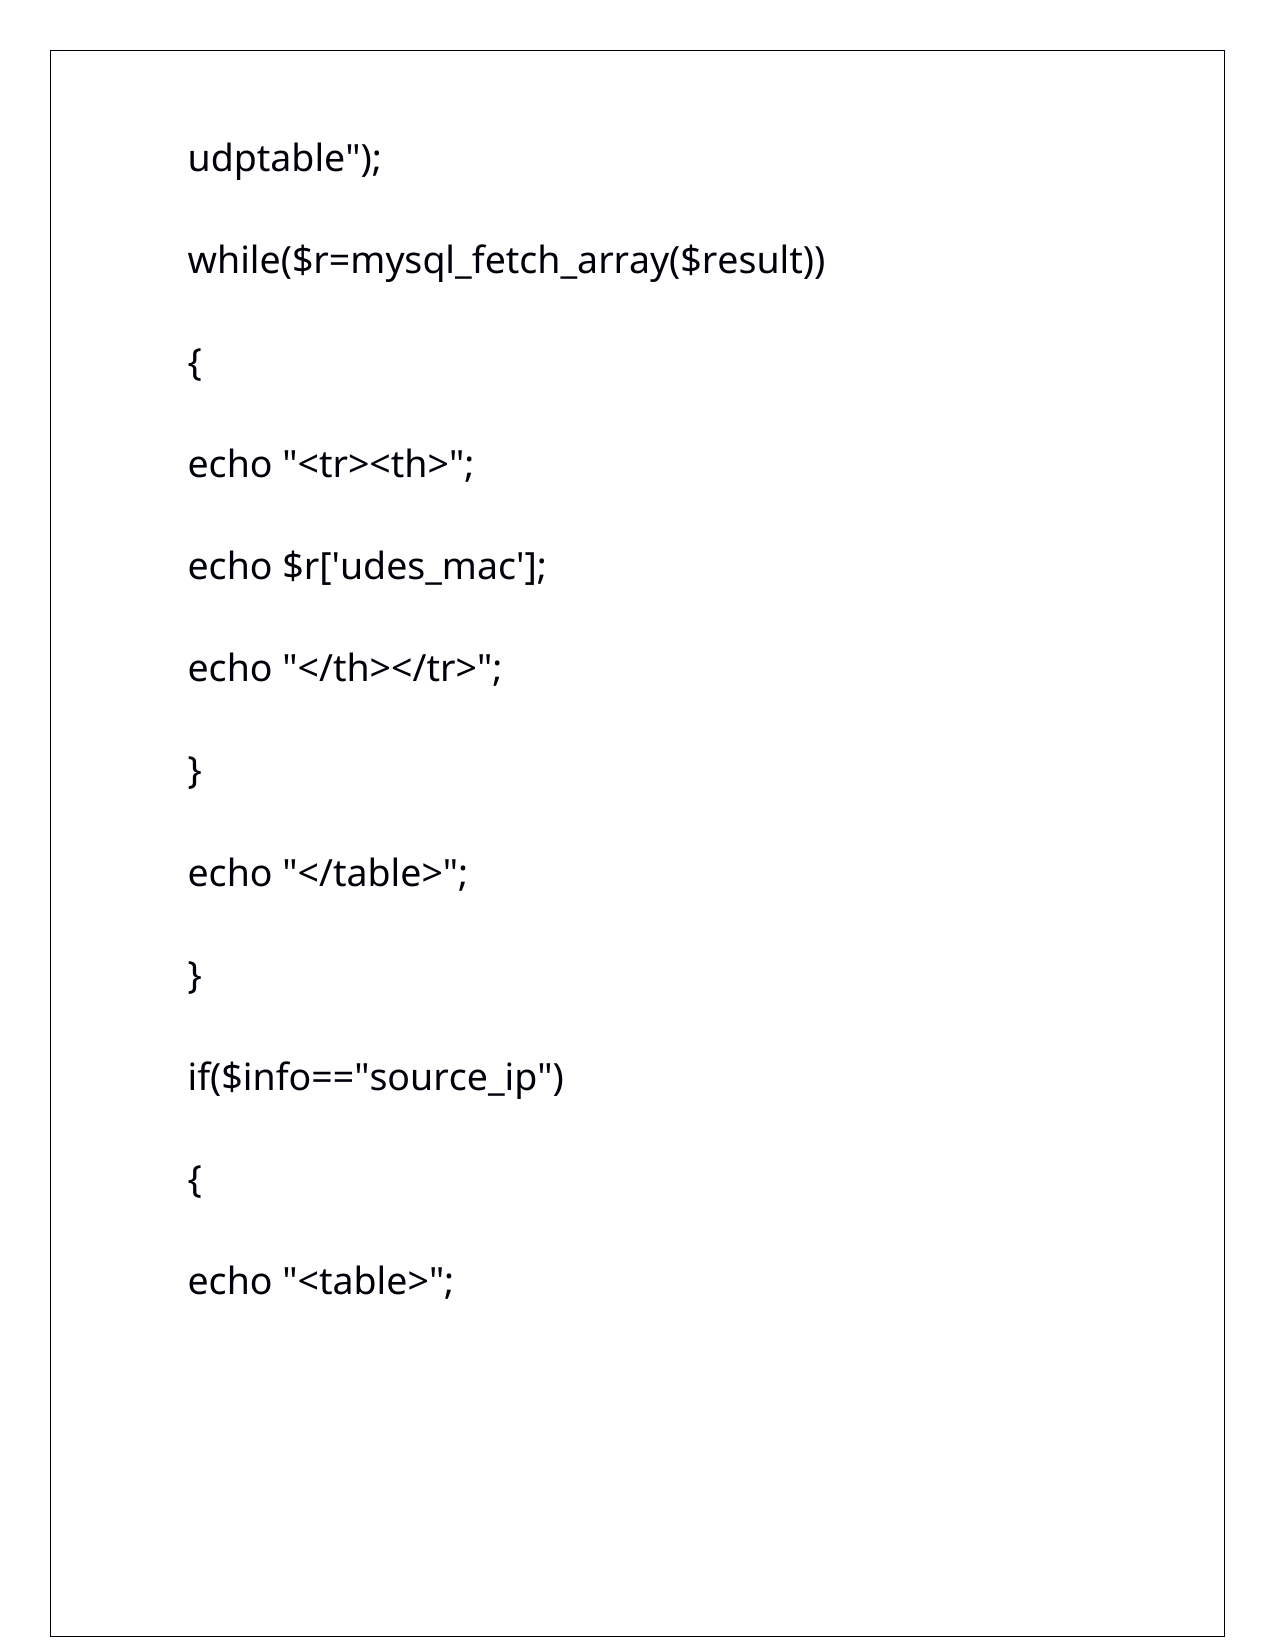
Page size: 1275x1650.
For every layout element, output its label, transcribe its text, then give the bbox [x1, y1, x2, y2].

text echo "</table>"; [187, 846, 1087, 897]
text { [187, 1152, 1087, 1203]
text } [187, 948, 1087, 999]
text echo "<table>"; [187, 1254, 1087, 1305]
text { [187, 335, 1087, 386]
text } [187, 744, 1087, 795]
text while($r=mysql_fetch_array($result)) [187, 233, 1087, 284]
text echo "<tr><th>"; [187, 437, 1087, 488]
text echo "</th></tr>"; [187, 642, 1087, 693]
text if($info=="source_ip") [187, 1050, 1087, 1101]
text echo $r['udes_mac']; [187, 539, 1087, 591]
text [187, 131, 1087, 182]
